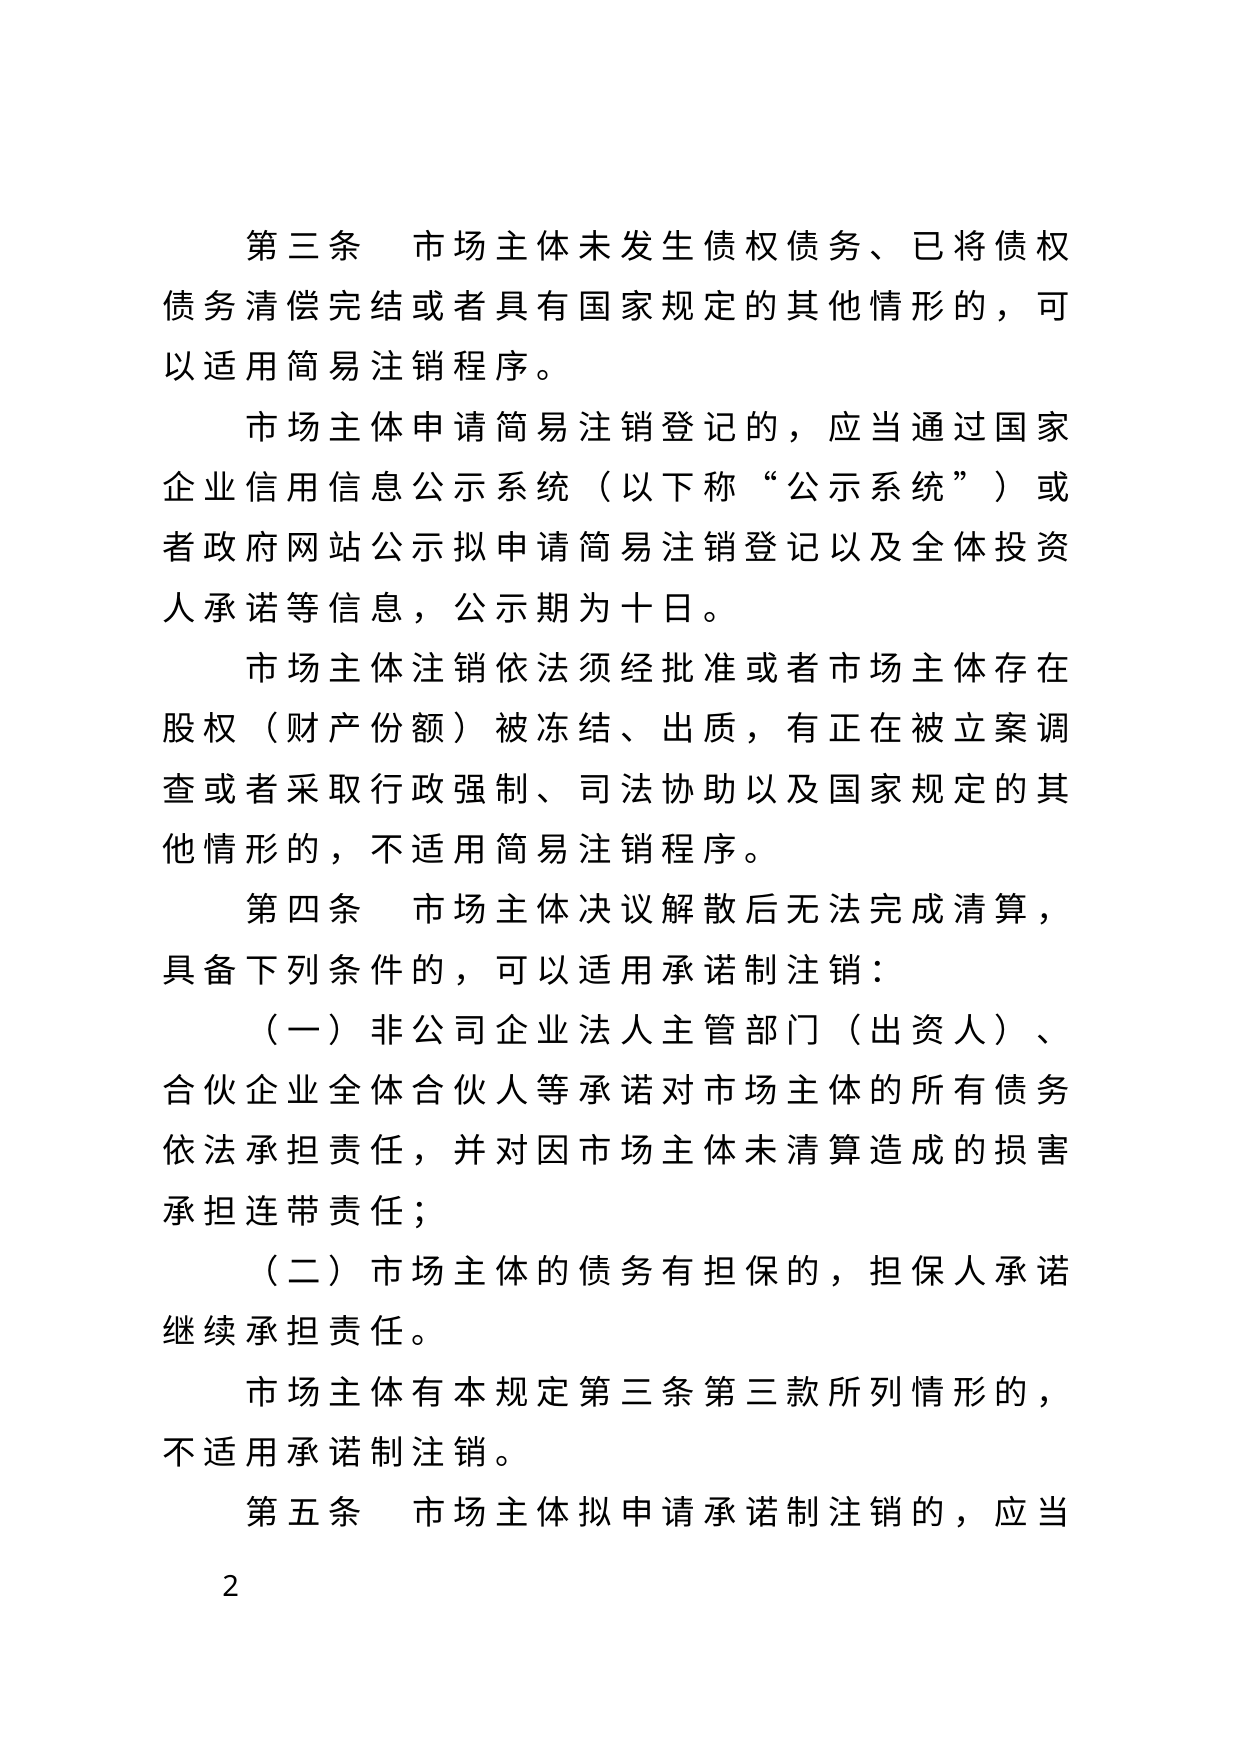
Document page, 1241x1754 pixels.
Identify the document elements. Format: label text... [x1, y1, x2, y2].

text 第四条 市场主体决议解散后无法完成清算，具备下列条件的，可以适用承诺制注销： [162, 877, 1078, 998]
text 第三条 市场主体未发生债权债务、已将债权债务清偿完结或者具有国家规定的其他情形的，可以适用简易注销程序。 [162, 213, 1078, 394]
text 市场主体有本规定第三条第三款所列情形的，不适用承诺制注销。 [162, 1359, 1078, 1480]
text （二）市场主体的债务有担保的，担保人承诺继续承担责任。 [162, 1239, 1078, 1359]
text （一）非公司企业法人主管部门（出资人）、合伙企业全体合伙人等承诺对市场主体的所有债务依法承担责任，并对因市场主体未清算造成的损害承担连带责任； [162, 998, 1078, 1239]
text 市场主体申请简易注销登记的，应当通过国家企业信用信息公示系统（以下称“公示系统”）或者政府网站公示拟申请简易注销登记以及全体投资人承诺等信息，公示期为十日。 [162, 394, 1078, 636]
text 市场主体注销依法须经批准或者市场主体存在股权（财产份额）被冻结、出质，有正在被立案调查或者采取行政强制、司法协助以及国家规定的其他情形的，不适用简易注销程序。 [162, 636, 1078, 877]
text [162, 1480, 1078, 1540]
